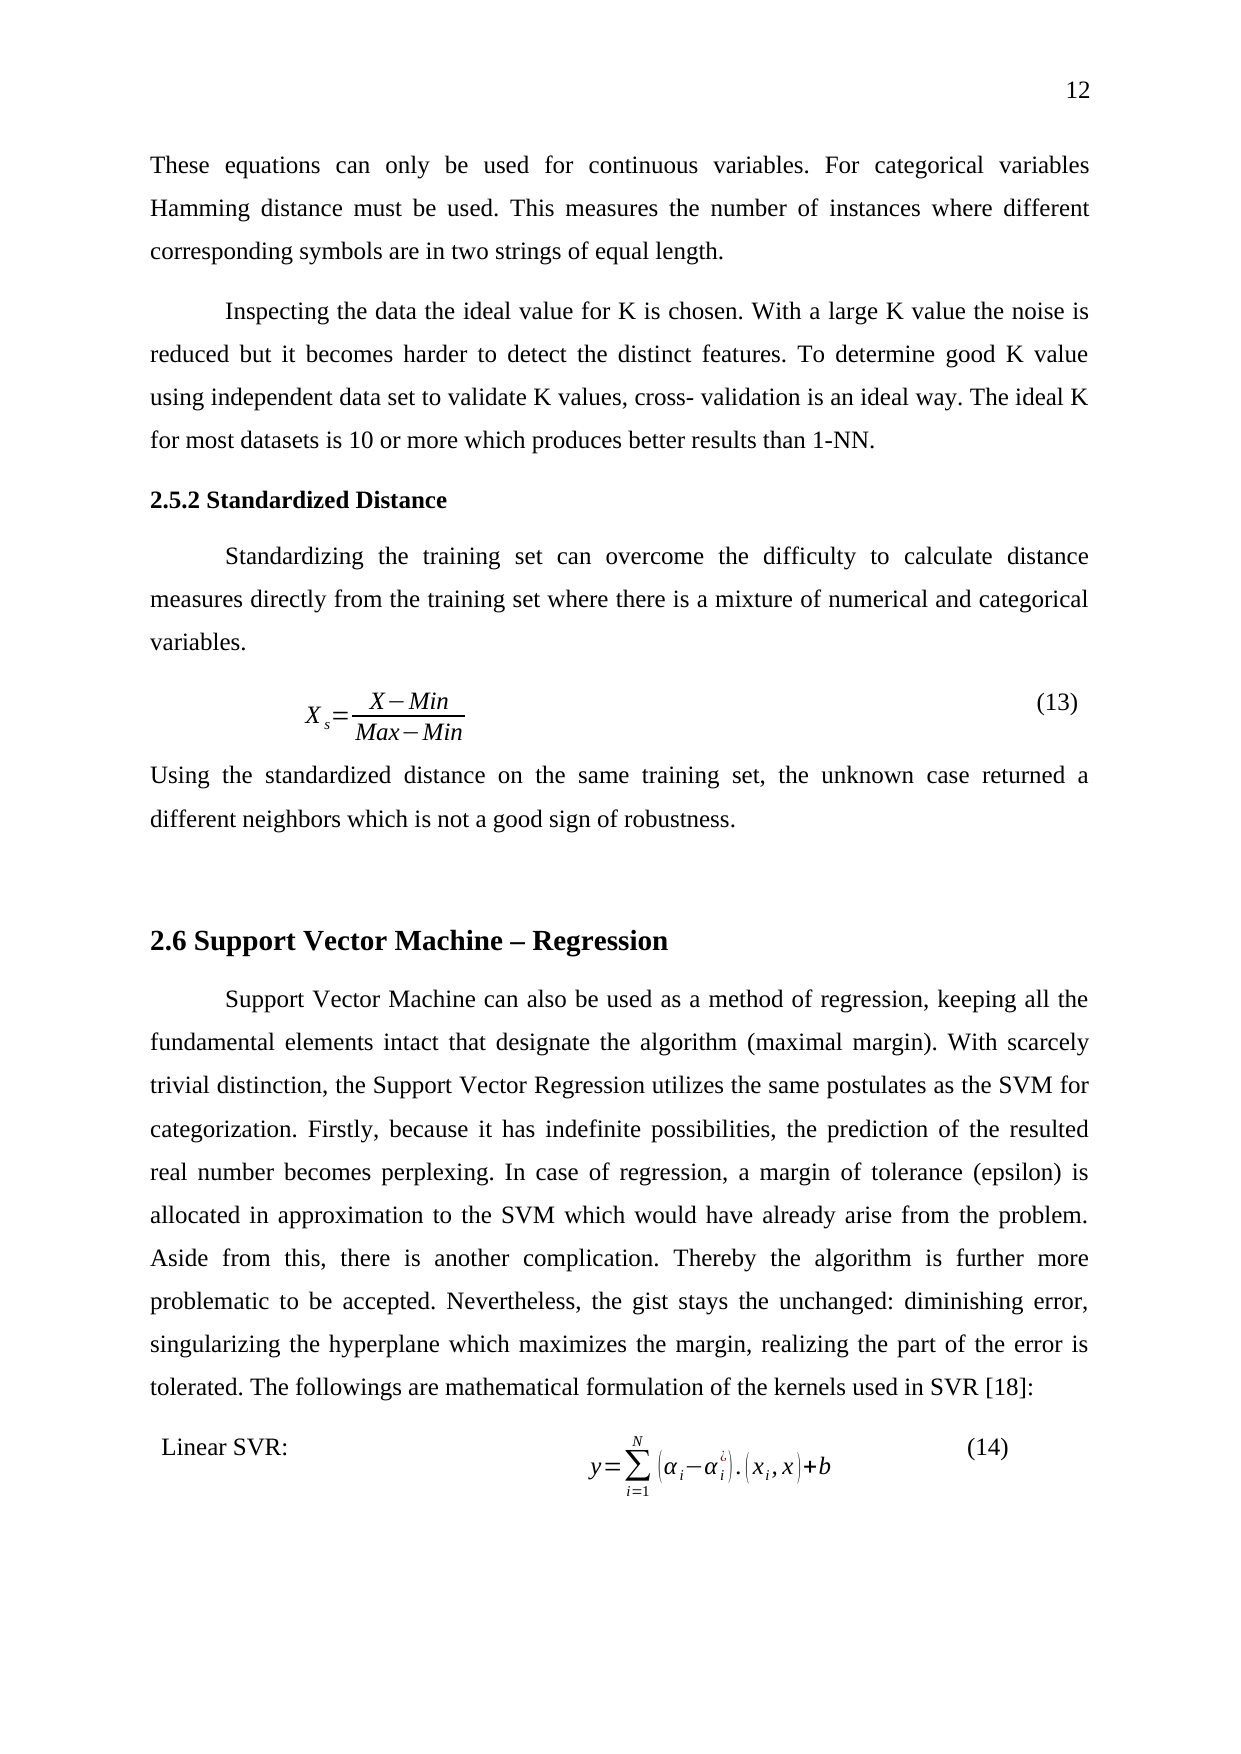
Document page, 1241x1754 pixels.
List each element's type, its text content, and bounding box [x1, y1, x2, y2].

table_header (13) [620, 687, 1089, 761]
text Using the standardized distance on the same training set, the unknown case returned a different neighbors which is not a good sign of robustness. [150, 761, 1090, 832]
text Inspecting the data the ideal value for K is chosen. With a large K value the noise is reduced but it becomes harder to detect the distinct features. To determine good K value using independent data set to validate K values, cross- validation is an ideal way. The ideal K for most datasets is 10 or more which produces better results than 1-NN. [150, 296, 1090, 454]
text Support Vector Machine can also be used as a method of regression, keeping all the fundamental elements intact that designate the algorithm (maximal margin). With scarcely trivial distinction, the Support Vector Regression utilizes the same postulates as the SVM for categorization. Firstly, because it has indefinite possibilities, the prediction of the resulted real number becomes perplexing. In case of regression, a margin of tolerance (epsilon) is allocated in approximation to the SVM which would have already arise from the problem. Aside from this, there is another complication. Thereby the algorithm is further more problematic to be accepted. Nevertheless, the gist stays the unchanged: diminishing error, singularizing the hyperplane which maximizes the margin, realizing the part of the error is tolerated. The followings are mathematical formulation of the kernels used in SVR [18]: [150, 984, 1090, 1401]
table_header Linear SVR: [150, 1432, 463, 1557]
table_header [150, 687, 619, 761]
subtitle 2.6 Support Vector Machine – Regression [150, 923, 1090, 957]
table_header (14) [956, 1432, 1089, 1557]
subtitle 2.5.2 Standardized Distance [150, 485, 1090, 514]
text Standardizing the training set can overcome the difficulty to calculate distance measures directly from the training set where there is a mixture of numerical and categorical variables. [150, 541, 1090, 656]
table_header [463, 1432, 956, 1557]
text These equations can only be used for continuous variables. For categorical variables Hamming distance must be used. This measures the number of instances where different corresponding symbols are in two strings of equal length. [150, 150, 1090, 265]
